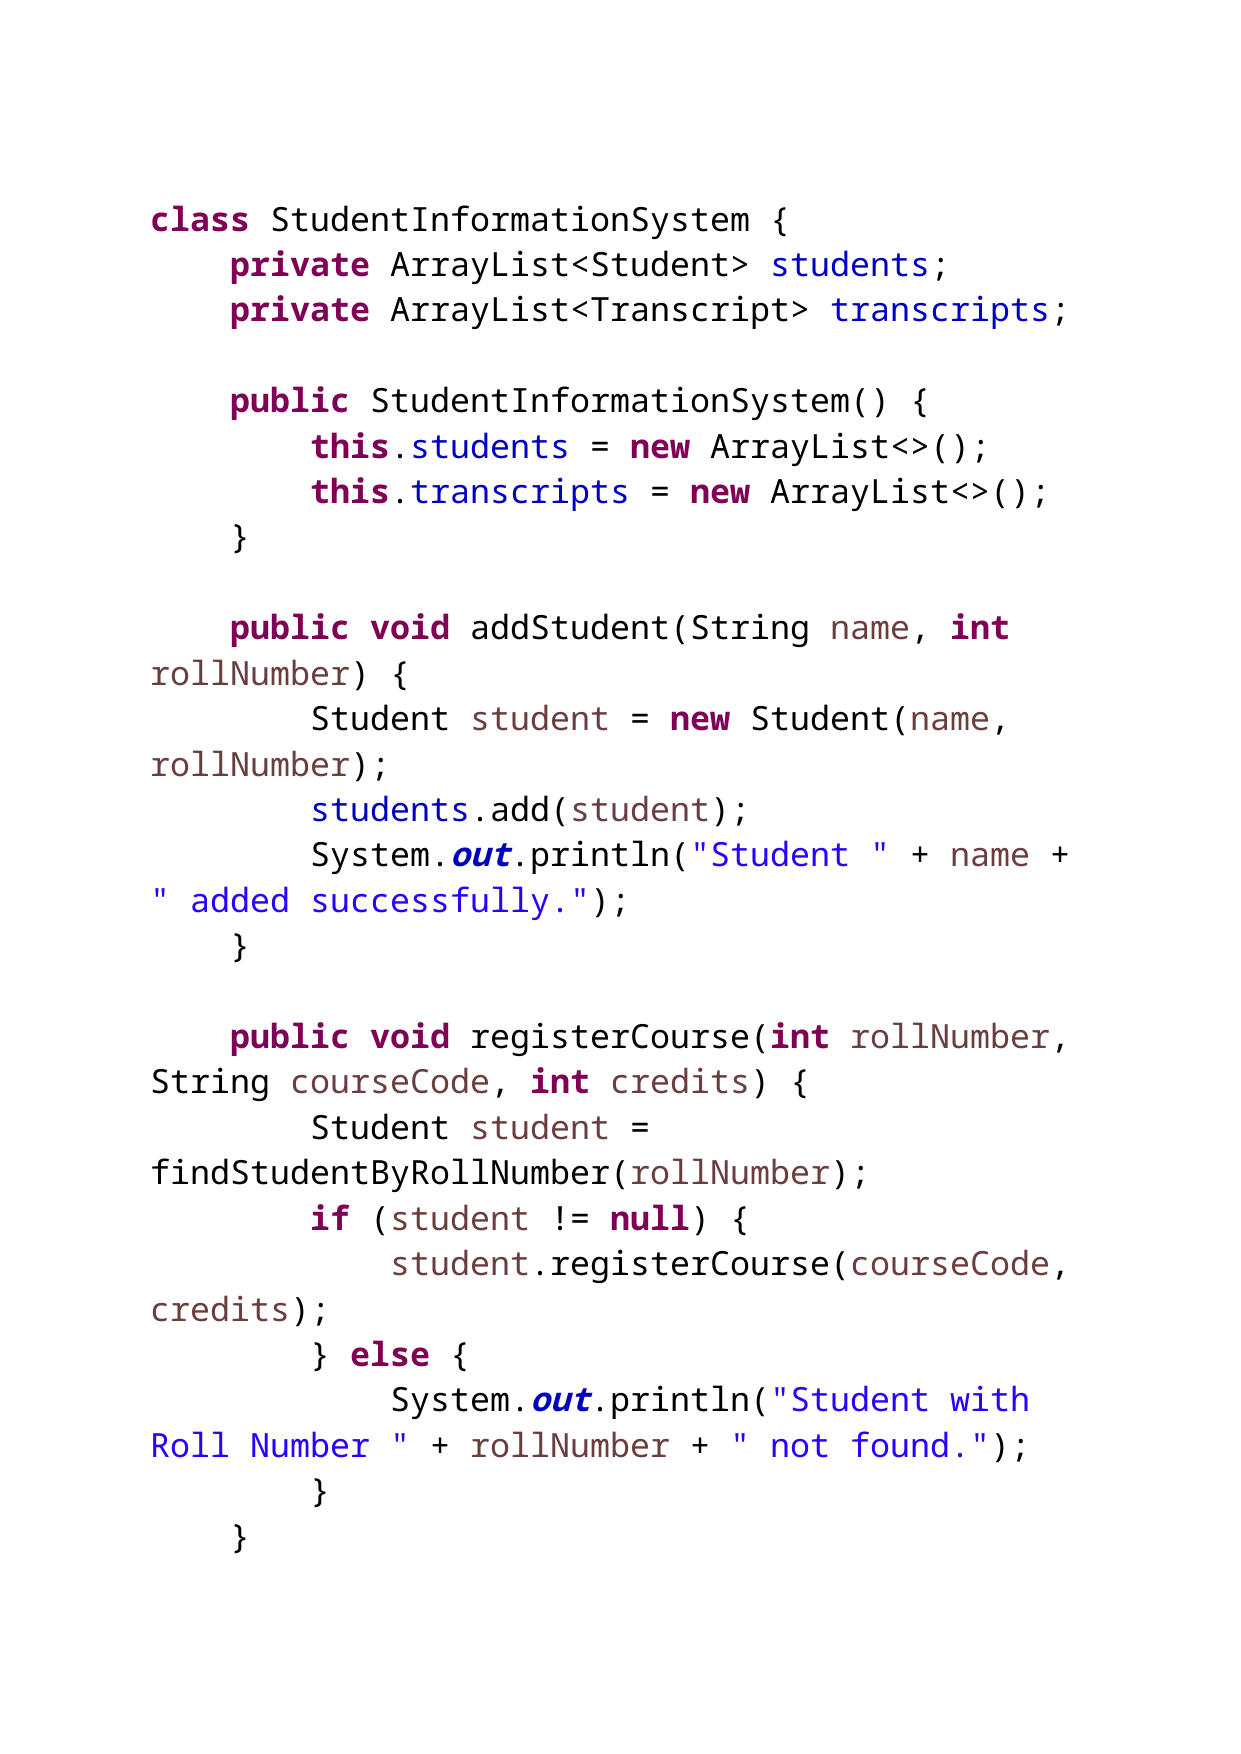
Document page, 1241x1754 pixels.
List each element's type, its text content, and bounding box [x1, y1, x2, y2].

text public void addStudent(String name, int rollNumber) { [150, 604, 1090, 695]
text public StudentInformationSystem() { [150, 377, 1090, 422]
text class StudentInformationSystem { [150, 195, 1090, 241]
text private ArrayList<Student> students; [150, 241, 1090, 286]
text public void registerCourse(int rollNumber, String courseCode, int credits) { [150, 1013, 1090, 1104]
text System.out.println("Student " + name + " added successfully."); [150, 831, 1090, 922]
text Student student = new Student(name, rollNumber); [150, 695, 1090, 786]
text Student student = findStudentByRollNumber(rollNumber); [150, 1104, 1090, 1194]
text this.transcripts = new ArrayList<>(); [150, 468, 1090, 513]
text this.students = new ArrayList<>(); [150, 422, 1090, 468]
text if (student != null) { [150, 1194, 1090, 1240]
text } [150, 922, 1090, 967]
text students.add(student); [150, 786, 1090, 831]
text private ArrayList<Transcript> transcripts; [150, 286, 1090, 332]
text } [150, 1467, 1090, 1512]
text } [150, 1512, 1090, 1558]
text } else { [150, 1331, 1090, 1376]
text student.registerCourse(courseCode, credits); [150, 1240, 1090, 1331]
text System.out.println("Student with Roll Number " + rollNumber + " not found."); [150, 1376, 1090, 1467]
text } [150, 513, 1090, 559]
